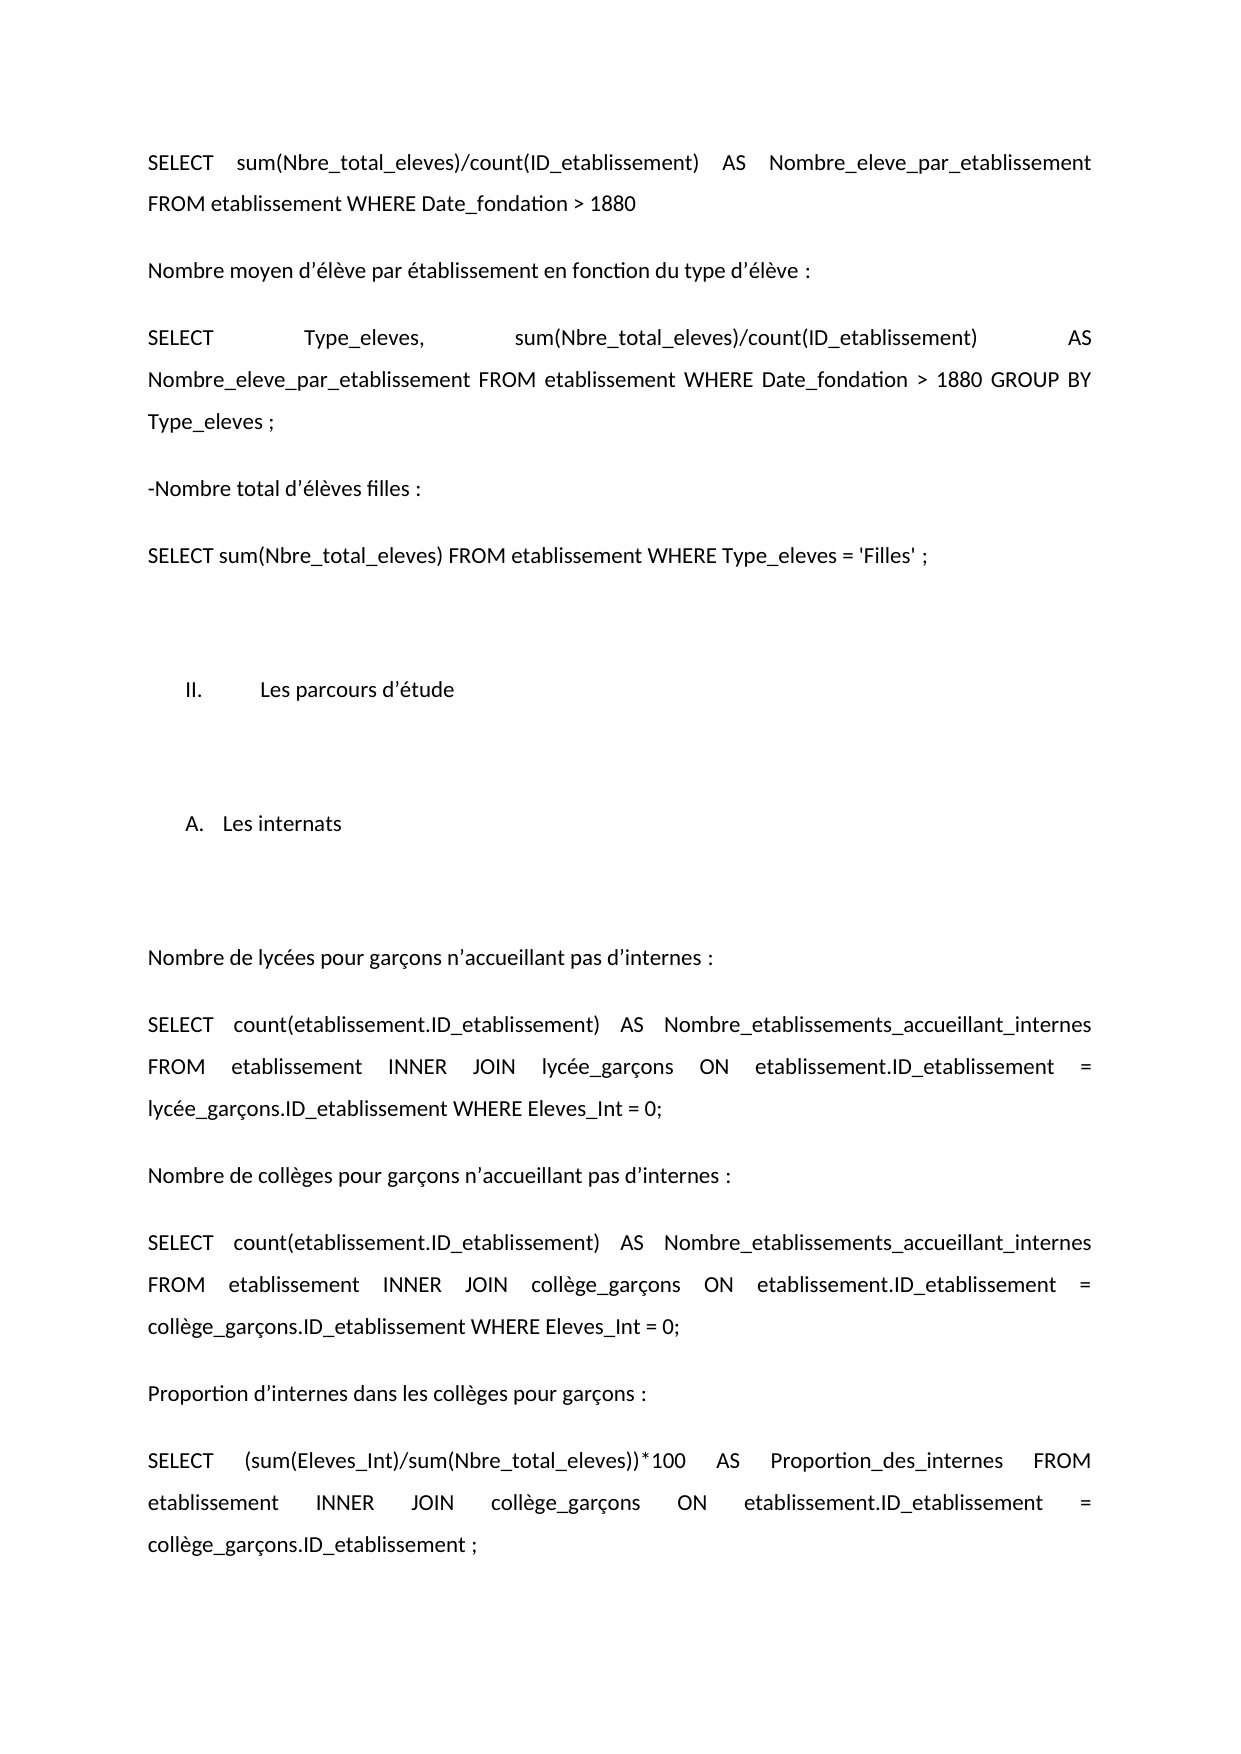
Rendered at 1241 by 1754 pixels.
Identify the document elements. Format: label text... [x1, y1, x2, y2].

text Nombre de lycées pour garçons n’accueillant pas d’internes : [148, 943, 1093, 971]
list Les parcours d’étude [185, 675, 1093, 703]
text SELECT sum(Nbre_total_eleves) FROM etablissement WHERE Type_eleves = 'Filles' ; [148, 541, 1093, 569]
text -Nombre total d’élèves filles : [148, 474, 1093, 502]
text Proportion d’internes dans les collèges pour garçons : [148, 1379, 1093, 1407]
text SELECT count(etablissement.ID_etablissement) AS Nombre_etablissements_accueillant_internes FROM etablissement INNER JOIN lycée_garçons ON etablissement.ID_etablissement = lycée_garçons.ID_etablissement WHERE Eleves_Int = 0; [148, 1010, 1093, 1122]
text Nombre moyen d’élève par établissement en fonction du type d’élève : [148, 257, 1093, 284]
text SELECT sum(Nbre_total_eleves)/count(ID_etablissement) AS Nombre_eleve_par_etablissement FROM etablissement WHERE Date_fondation > 1880 [148, 148, 1093, 218]
text SELECT Type_eleves, sum(Nbre_total_eleves)/count(ID_etablissement) AS Nombre_eleve_par_etablissement FROM etablissement WHERE Date_fondation > 1880 GROUP BY Type_eleves ; [148, 323, 1093, 436]
text SELECT count(etablissement.ID_etablissement) AS Nombre_etablissements_accueillant_internes FROM etablissement INNER JOIN collège_garçons ON etablissement.ID_etablissement = collège_garçons.ID_etablissement WHERE Eleves_Int = 0; [148, 1228, 1093, 1340]
text SELECT (sum(Eleves_Int)/sum(Nbre_total_eleves))*100 AS Proportion_des_internes FROM etablissement INNER JOIN collège_garçons ON etablissement.ID_etablissement = collège_garçons.ID_etablissement ; [148, 1446, 1093, 1558]
list Les internats [185, 809, 1093, 837]
text Nombre de collèges pour garçons n’accueillant pas d’internes : [148, 1161, 1093, 1189]
